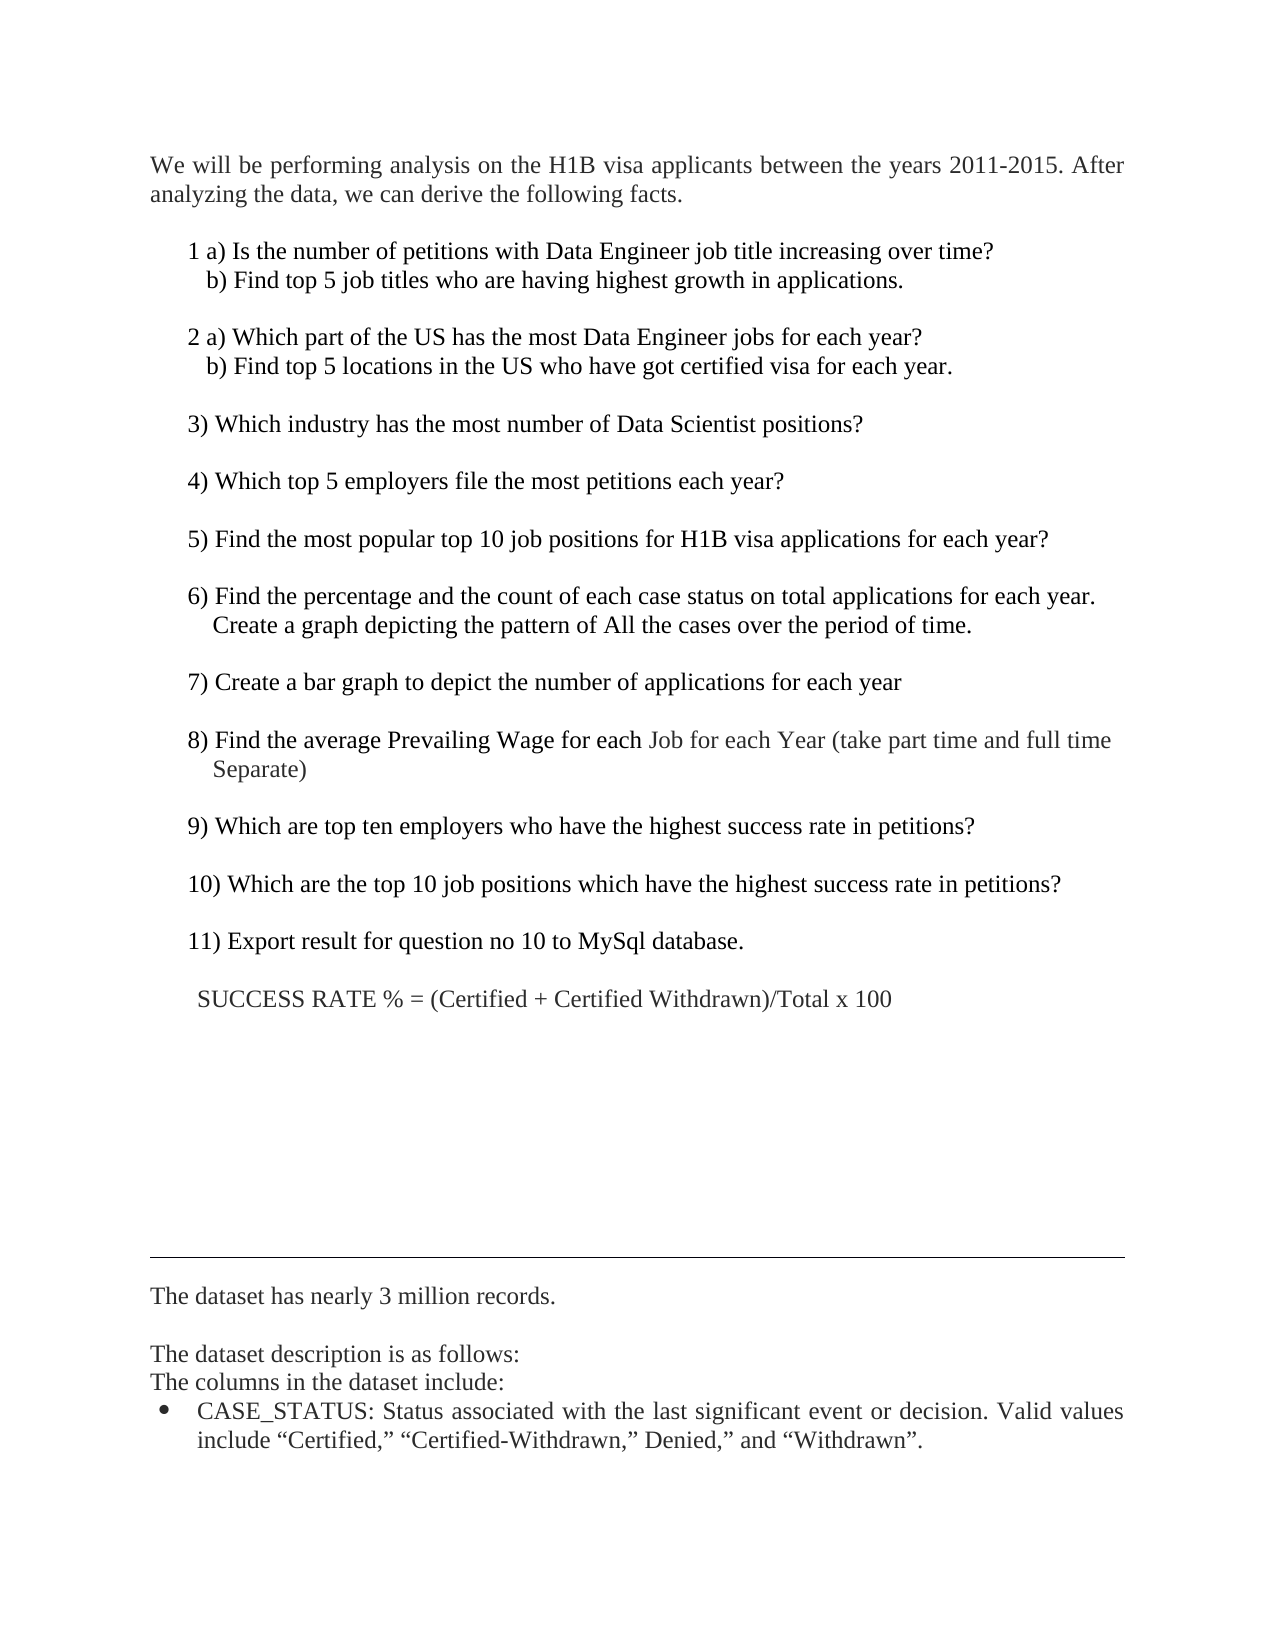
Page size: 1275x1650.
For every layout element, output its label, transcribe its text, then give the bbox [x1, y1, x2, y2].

text Separate) [187, 754, 1125, 782]
text We will be performing analysis on the H1B visa applicants between the years 2011-2015. After analyzing the data, we can derive the following facts. [150, 150, 1125, 207]
text 4) Which top 5 employers file the most petitions each year? [187, 466, 1125, 495]
text The dataset has nearly 3 million records. [150, 1281, 1125, 1310]
text 2 a) Which part of the US has the most Data Engineer jobs for each year? [187, 322, 1125, 351]
text The dataset description is as follows: [150, 1339, 1125, 1367]
text 6) Find the percentage and the count of each case status on total applications for each year. [187, 581, 1125, 610]
text 3) Which industry has the most number of Data Scientist positions? [187, 409, 1125, 437]
text 1 a) Is the number of petitions with Data Engineer job title increasing over time? [187, 236, 1125, 265]
text 7) Create a bar graph to depict the number of applications for each year [187, 667, 1125, 696]
text Create a graph depicting the pattern of All the cases over the period of time. [187, 610, 1125, 639]
text 5) Find the most popular top 10 job positions for H1B visa applications for each year? [187, 524, 1125, 552]
text 9) Which are top ten employers who have the highest success rate in petitions? [187, 811, 1125, 840]
text 8) Find the average Prevailing Wage for each Job for each Year (take part time and full time [187, 725, 1125, 754]
list CASE_STATUS: Status associated with the last significant event or decision. Valid values include “Certified,” “Certified-Withdrawn,” Denied,” and “Withdrawn”. [159, 1396, 1125, 1454]
text b) Find top 5 job titles who are having highest growth in applications. [187, 265, 1125, 294]
text 11) Export result for question no 10 to MySql database. [187, 926, 1125, 955]
text SUCCESS RATE % = (Certified + Certified Withdrawn)/Total x 100 [197, 984, 1125, 1012]
text 10) Which are the top 10 job positions which have the highest success rate in petitions? [187, 869, 1125, 897]
text The columns in the dataset include: [150, 1367, 1125, 1396]
text b) Find top 5 locations in the US who have got certified visa for each year. [187, 351, 1125, 380]
